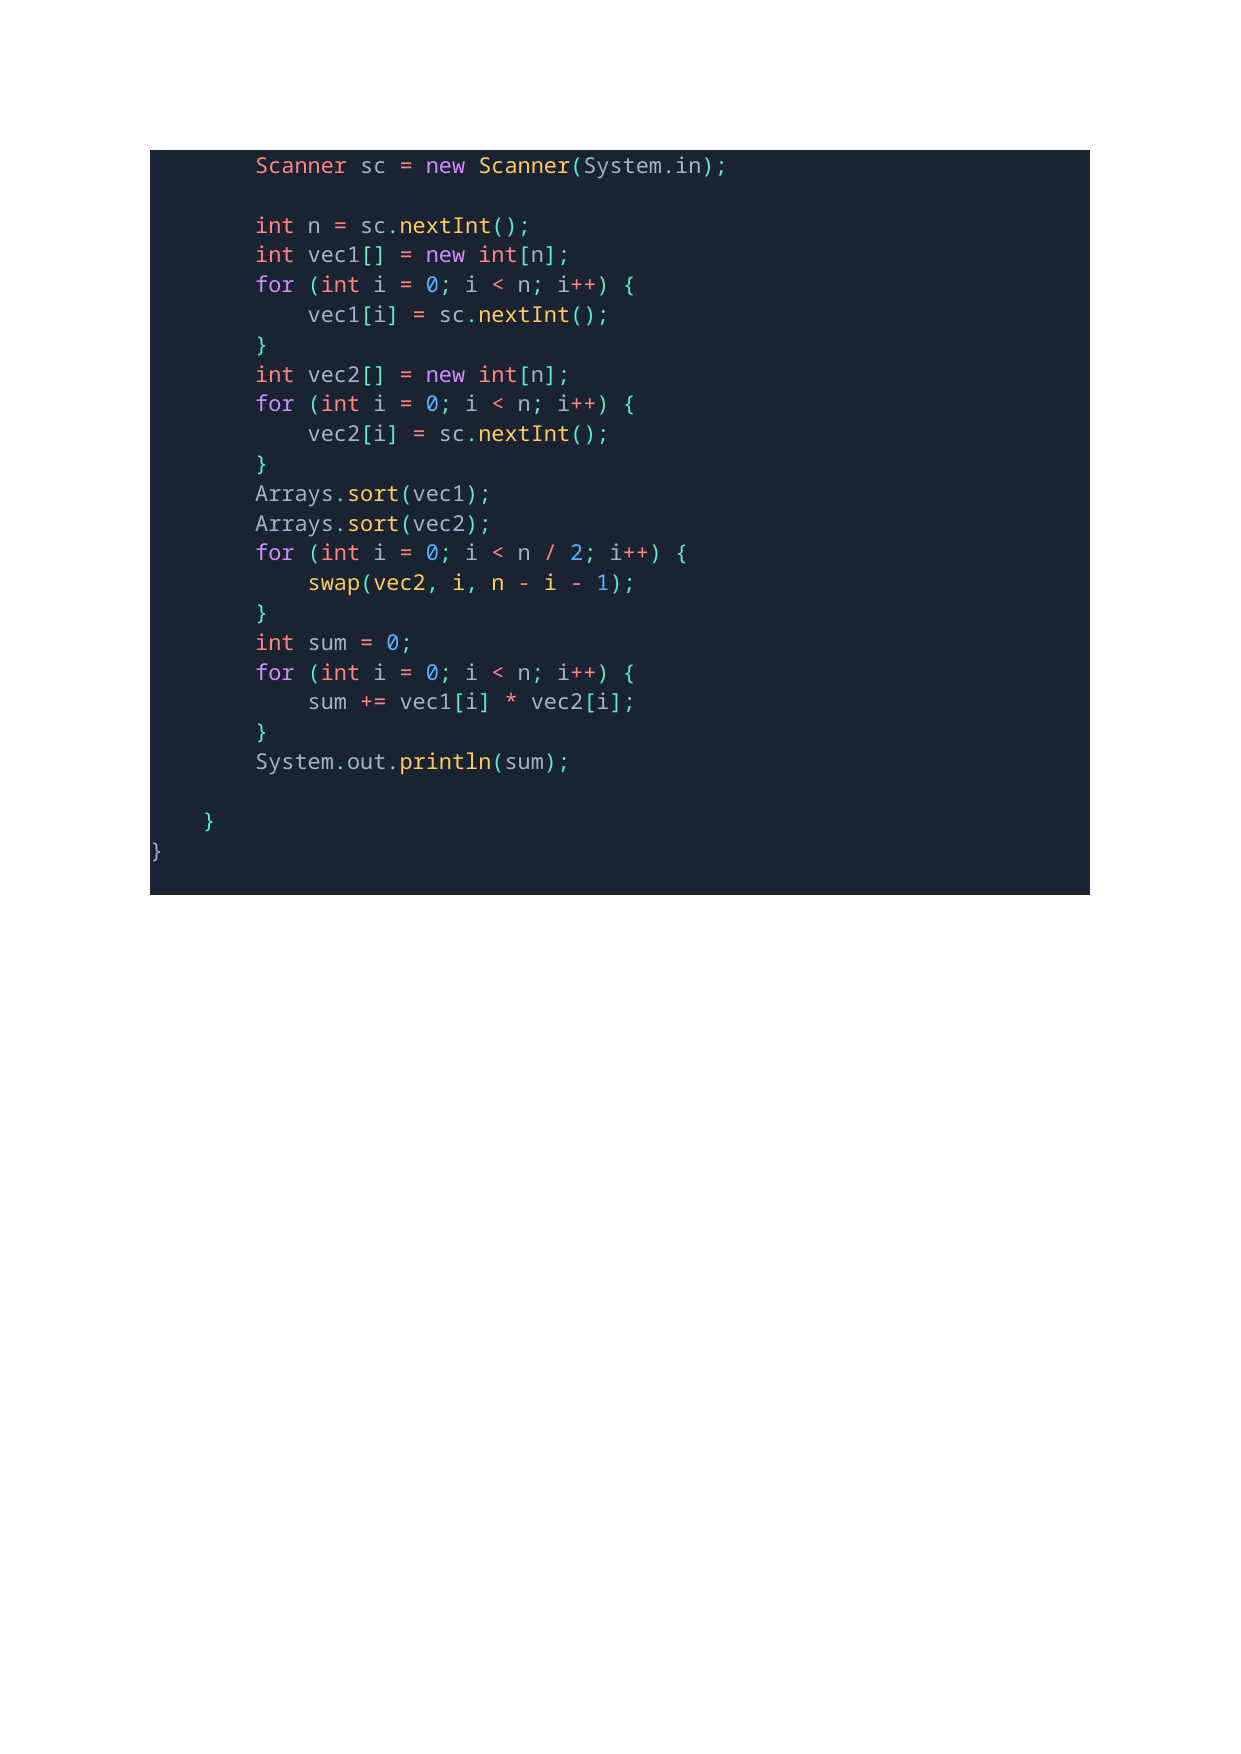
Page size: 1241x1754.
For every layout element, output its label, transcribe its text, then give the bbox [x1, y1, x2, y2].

text Arrays.sort(vec2); [150, 507, 1090, 537]
text } [150, 805, 1090, 835]
text } [150, 448, 1090, 478]
text sum += vec1[i] * vec2[i]; [150, 686, 1090, 716]
text for (int i = 0; i < n / 2; i++) { [150, 537, 1090, 567]
text int vec1[] = new int[n]; [150, 239, 1090, 269]
text } [150, 716, 1090, 746]
text int n = sc.nextInt(); [150, 209, 1090, 239]
text Scanner sc = new Scanner(System.in); [150, 150, 1090, 180]
text int vec2[] = new int[n]; [150, 358, 1090, 388]
text int sum = 0; [150, 627, 1090, 656]
text for (int i = 0; i < n; i++) { [150, 656, 1090, 686]
text } [150, 329, 1090, 358]
text } [150, 835, 1090, 865]
text vec2[i] = sc.nextInt(); [150, 418, 1090, 448]
text for (int i = 0; i < n; i++) { [150, 388, 1090, 418]
text swap(vec2, i, n - i - 1); [150, 567, 1090, 597]
text } [150, 597, 1090, 627]
text System.out.println(sum); [150, 746, 1090, 776]
text Arrays.sort(vec1); [150, 478, 1090, 507]
text for (int i = 0; i < n; i++) { [150, 269, 1090, 299]
text vec1[i] = sc.nextInt(); [150, 299, 1090, 329]
